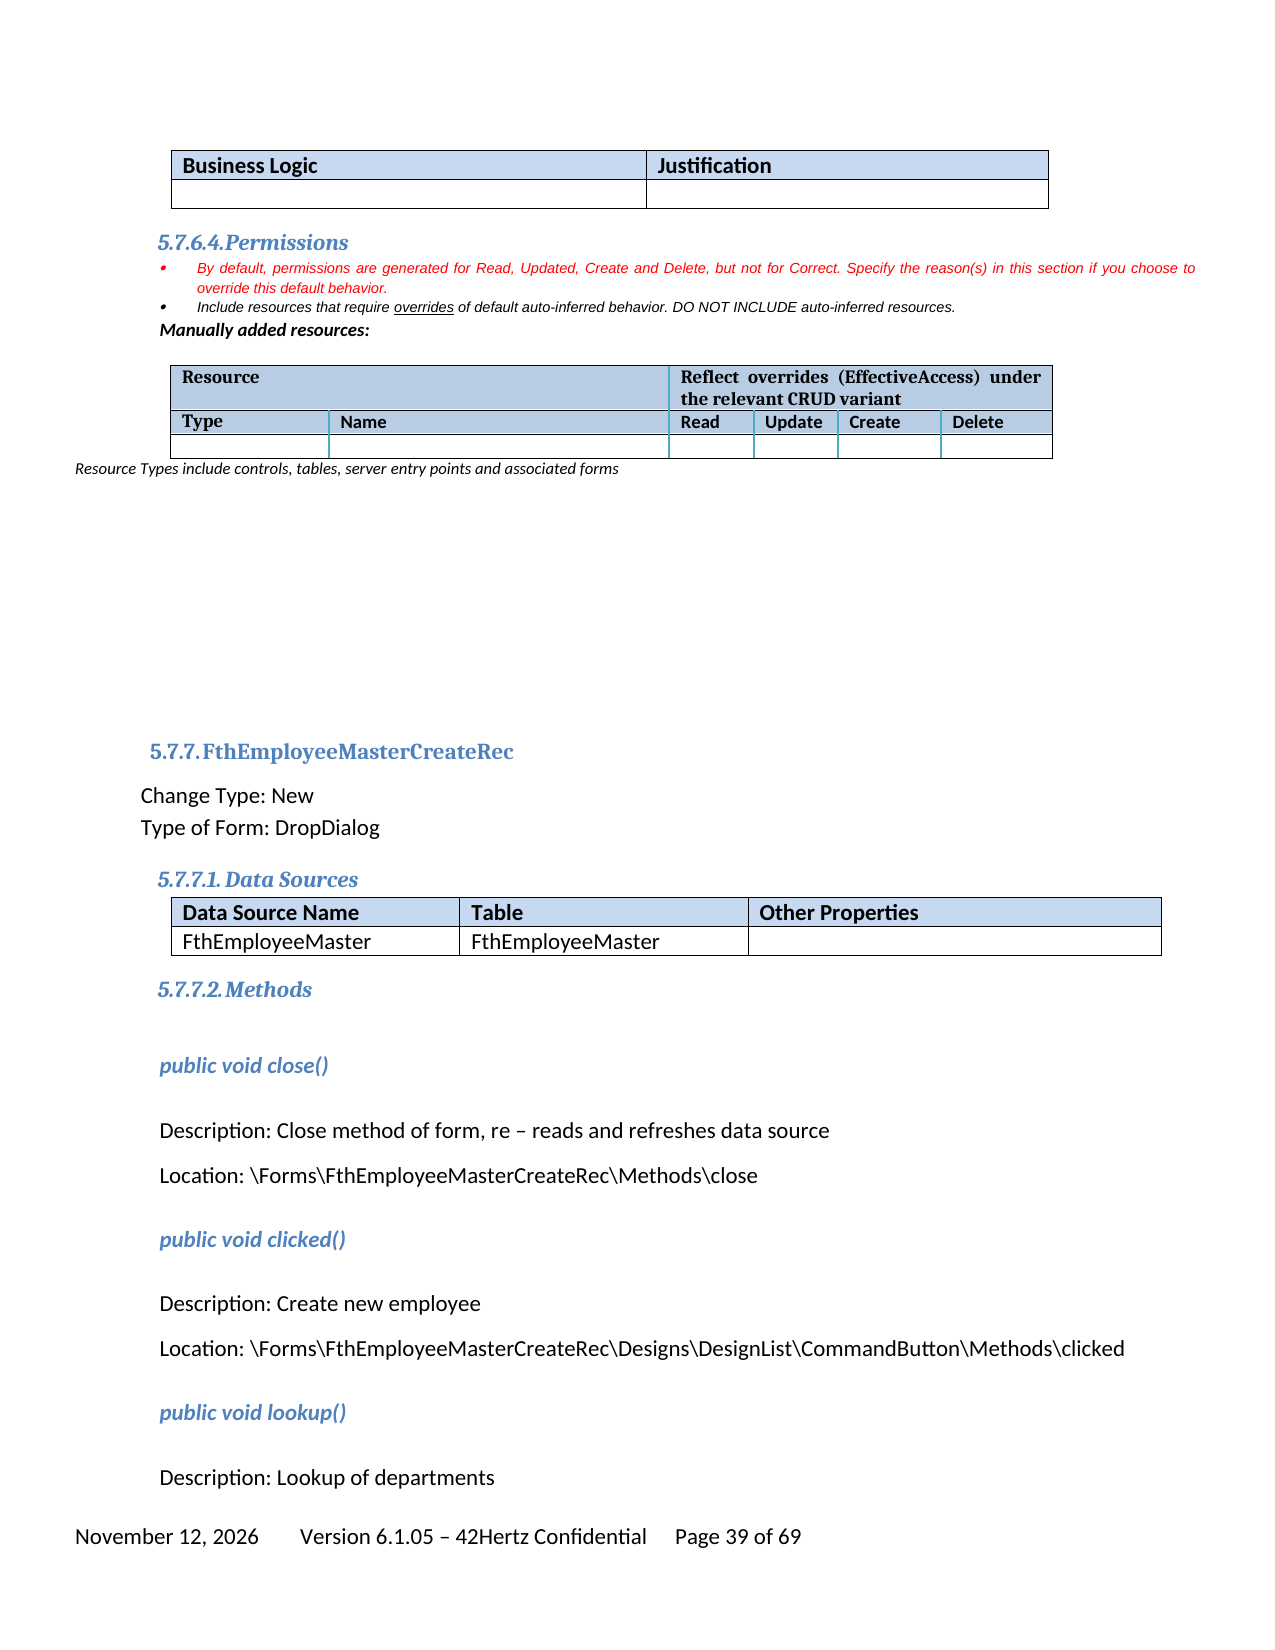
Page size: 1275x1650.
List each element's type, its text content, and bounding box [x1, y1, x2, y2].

table_cell [839, 435, 940, 457]
table_header Table [460, 898, 748, 926]
list public void lookup() [159, 1398, 1200, 1427]
table_cell [172, 180, 646, 208]
subtitle Permissions [157, 230, 1200, 256]
list Type of Form: DropDialog [141, 813, 1200, 842]
table_cell FthEmployeeMaster [460, 927, 748, 955]
table_header Justification [647, 151, 1048, 179]
table_cell [647, 180, 1048, 208]
subtitle FthEmployeeMasterCreateRec [150, 739, 1200, 765]
table_cell Update [755, 411, 837, 433]
text Description: Create new employee [159, 1289, 1200, 1317]
table_cell Create [839, 411, 940, 433]
table_header Business Logic [172, 151, 646, 179]
list Manually added resources: [159, 318, 1200, 341]
table_cell Name [330, 411, 668, 433]
table_cell [749, 927, 1161, 955]
table_cell Delete [942, 411, 1052, 433]
table_header Other Properties [749, 898, 1161, 926]
table_header Resource [171, 366, 668, 409]
table_cell [755, 435, 837, 457]
list Location: \Forms\FthEmployeeMasterCreateRec\Designs\DesignList\CommandButton\Methods\clicked [159, 1334, 1200, 1362]
subtitle Data Sources [157, 867, 1200, 893]
list Location: \Forms\FthEmployeeMasterCreateRec\Methods\close [159, 1161, 1200, 1189]
table_cell [670, 435, 753, 457]
list public void clicked() [159, 1225, 1200, 1253]
text Description: Lookup of departments [159, 1463, 1200, 1491]
table_cell [330, 435, 668, 457]
table_header Data Source Name [172, 898, 459, 926]
table_cell Type [171, 411, 328, 433]
list By default, permissions are generated for Read, Updated, Create and Delete, but not for Correct. Specify the reason(s) in this section if you choose to override this default behavior. [159, 260, 1200, 296]
list public void close() [159, 1052, 1200, 1080]
subtitle Methods [157, 977, 1200, 1003]
table_cell [942, 435, 1052, 457]
table_header Reflect overrides (EffectiveAccess) under the relevant CRUD variant [670, 366, 1052, 409]
table_cell FthEmployeeMaster [172, 927, 459, 955]
text Description: Close method of form, re – reads and refreshes data source [159, 1116, 1200, 1144]
table_cell Read [670, 411, 753, 433]
list Change Type: New [141, 781, 1200, 809]
list Include resources that require overrides of default auto-inferred behavior. DO NOT INCLUDE auto-inferred resources. [159, 299, 1200, 316]
text Resource Types include controls, tables, server entry points and associated forms [75, 458, 1200, 479]
table_cell [171, 435, 328, 457]
